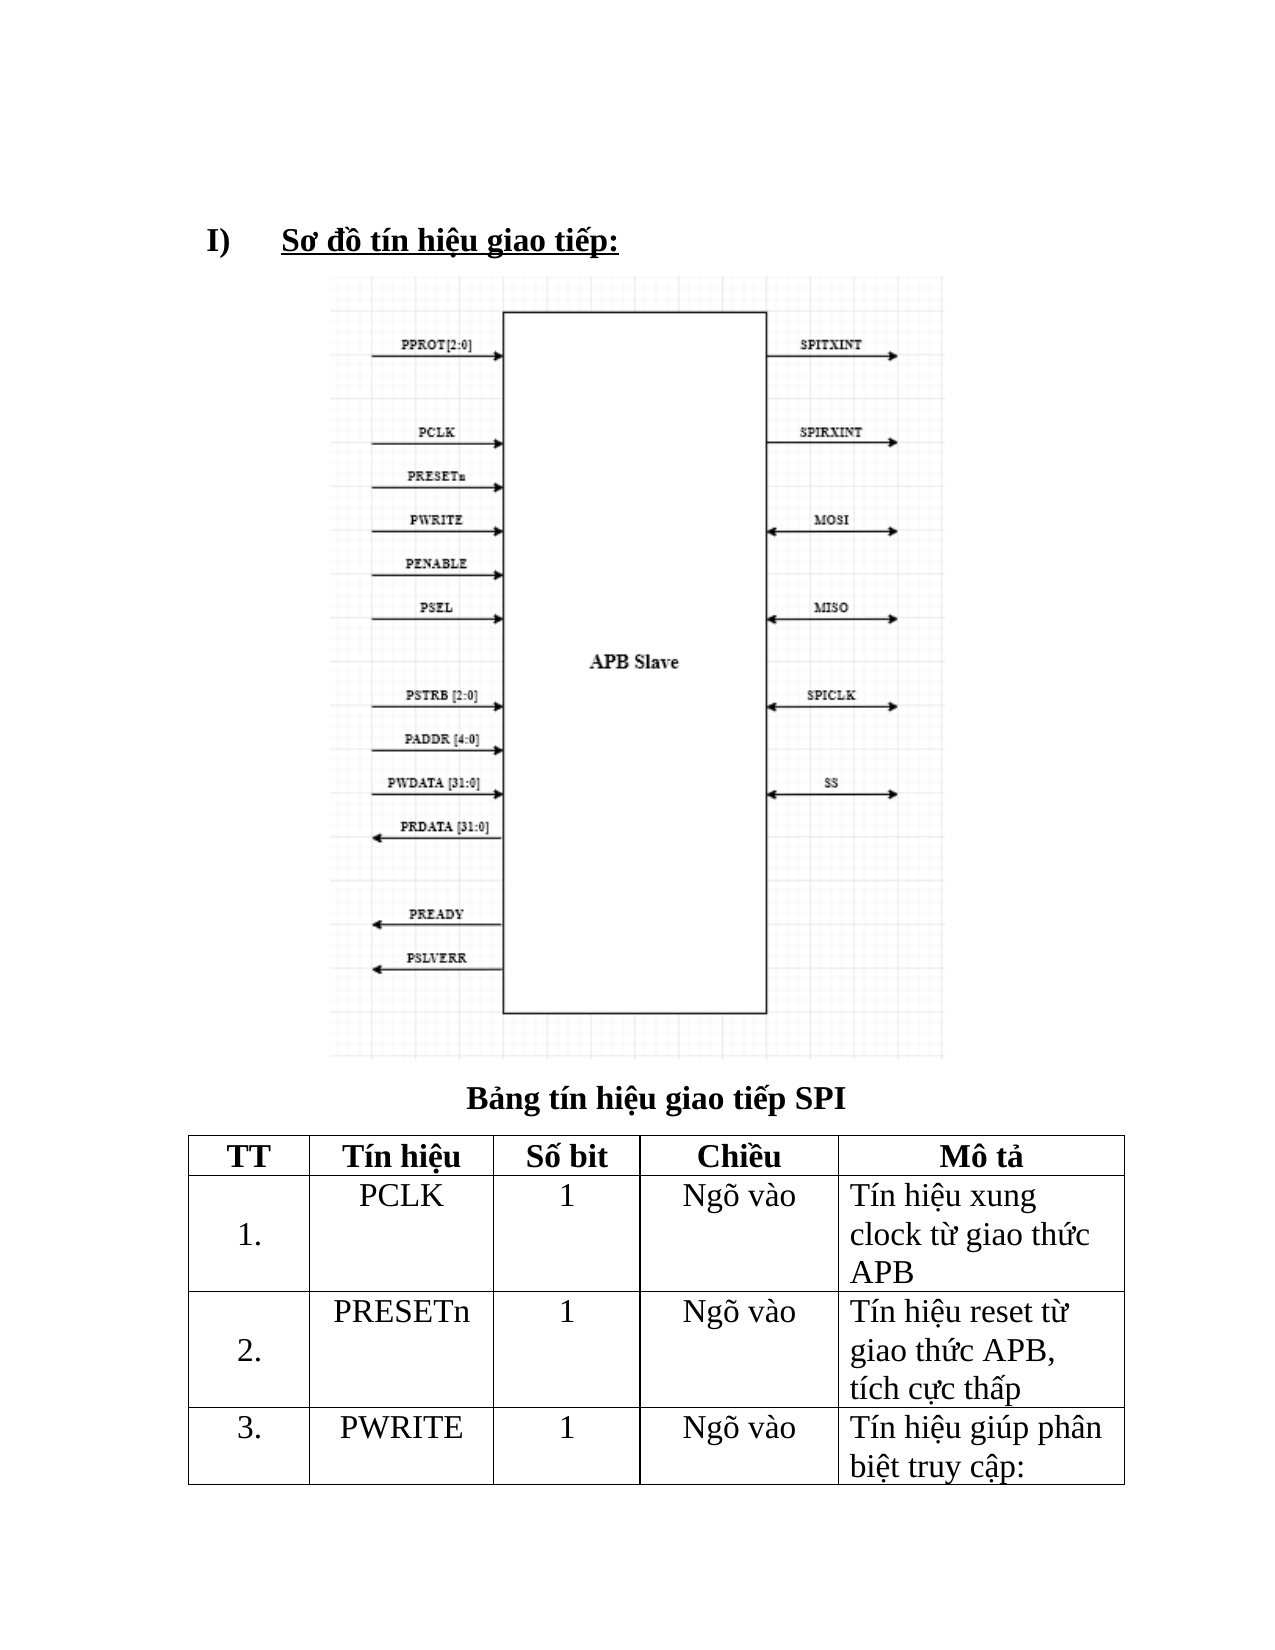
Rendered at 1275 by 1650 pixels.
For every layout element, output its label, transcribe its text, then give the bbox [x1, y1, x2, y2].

table_cell Ngõ vào [641, 1408, 838, 1484]
list Sơ đồ tín hiệu giao tiếp: [206, 220, 1125, 258]
table_cell [189, 1176, 309, 1291]
table_cell PCLK [310, 1176, 493, 1291]
table_cell Tín hiệu reset từ giao thức APB, tích cực thấp [839, 1292, 1124, 1407]
table_header Chiều [641, 1136, 838, 1174]
table_header Số bit [494, 1136, 639, 1174]
text Bảng tín hiệu giao tiếp SPI [187, 1078, 1125, 1116]
table_cell PRESETn [310, 1292, 493, 1407]
picture [329, 276, 946, 1060]
table_header Mô tả [839, 1136, 1124, 1174]
table_cell Ngõ vào [641, 1176, 838, 1291]
table_cell 1 [494, 1176, 639, 1291]
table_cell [839, 1408, 1124, 1484]
table_cell 1 [494, 1292, 639, 1407]
table_header TT [189, 1136, 309, 1174]
table_cell Ngõ vào [641, 1292, 838, 1407]
table_cell [189, 1292, 309, 1407]
table_header Tín hiệu [310, 1136, 493, 1174]
table_cell Tín hiệu xung clock từ giao thức APB [839, 1176, 1124, 1291]
table_cell 1 [494, 1408, 639, 1484]
table_cell PWRITE [310, 1408, 493, 1484]
table_cell [189, 1408, 309, 1484]
